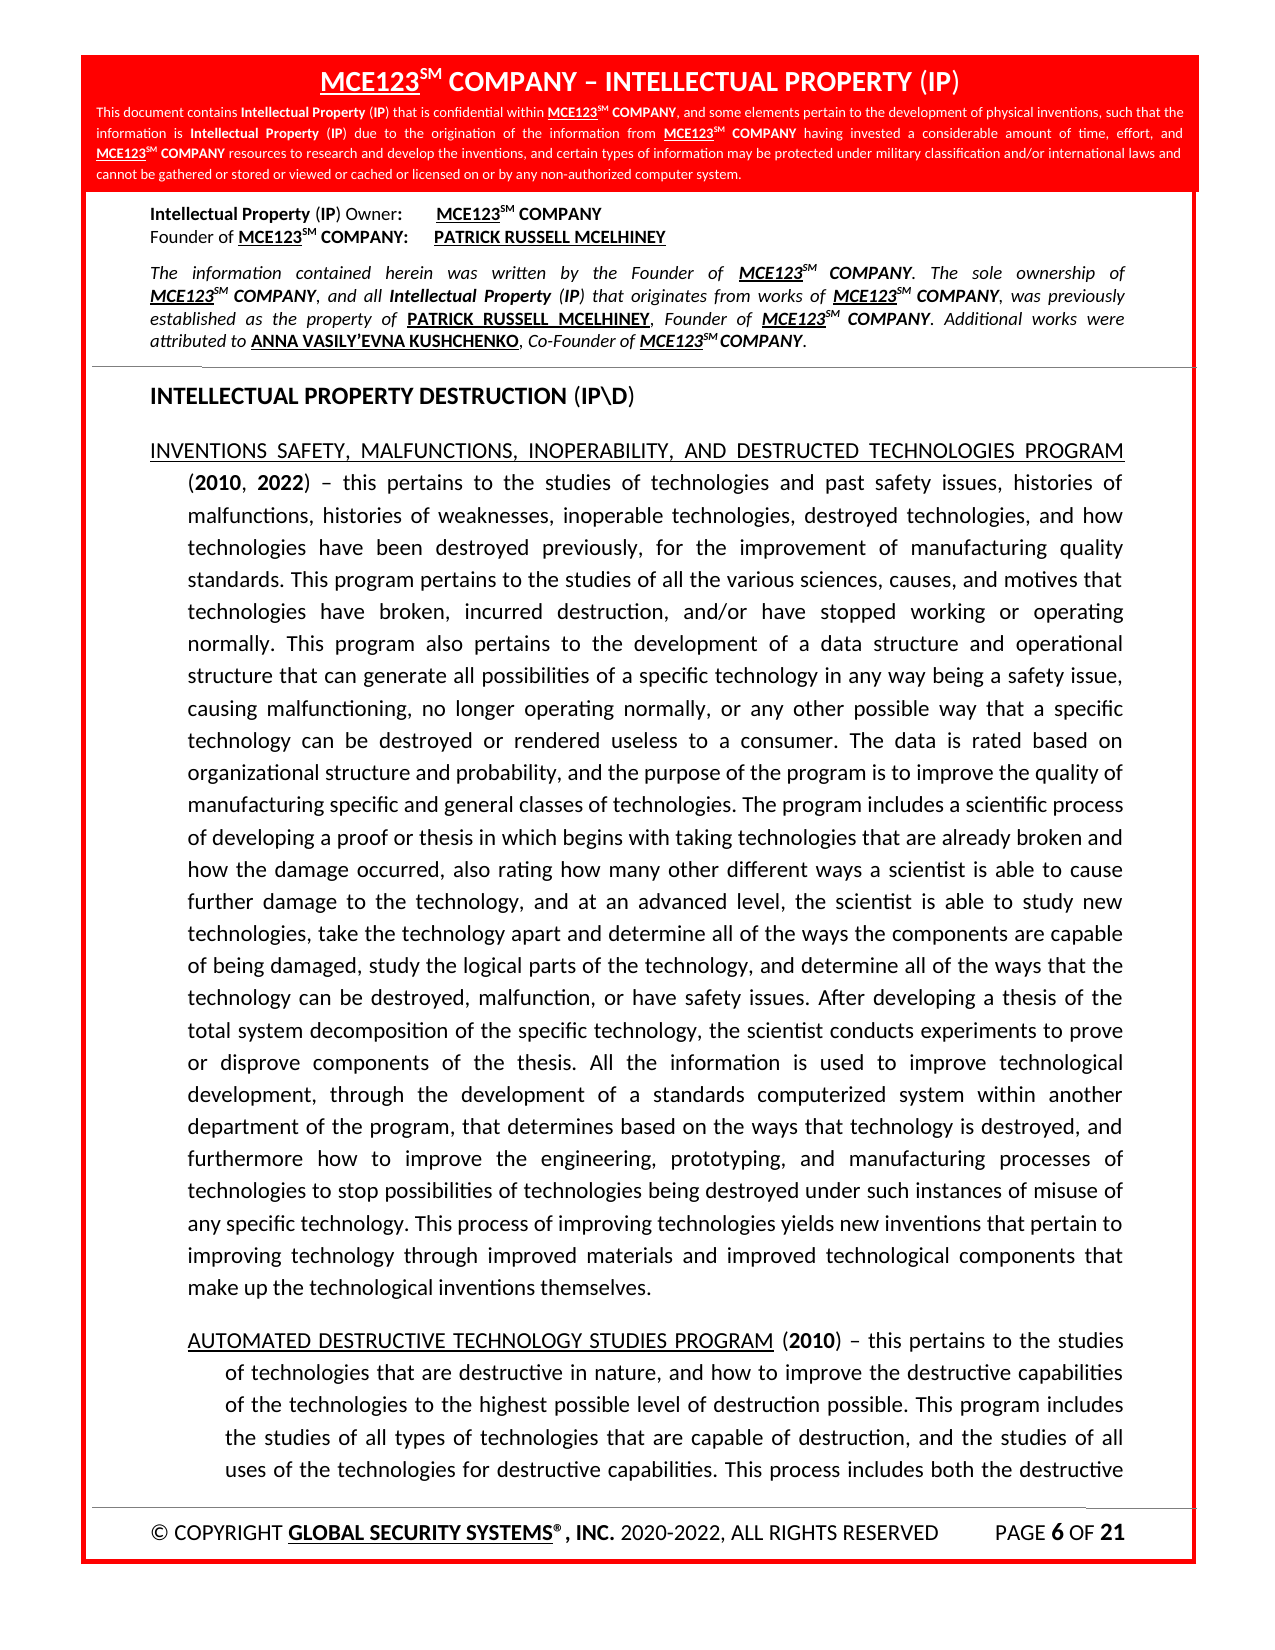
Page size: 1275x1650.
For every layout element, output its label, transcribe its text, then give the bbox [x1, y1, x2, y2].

text INVENTIONS SAFETY, MALFUNCTIONS, INOPERABILITY, AND DESTRUCTED TECHNOLOGIES PROGRAM (2010, 2022) – this pertains to the studies of technologies and past safety issues, histories of malfunctions, histories of weaknesses, inoperable technologies, destroyed technologies, and how technologies have been destroyed previously, for the improvement of manufacturing quality standards. This program pertains to the studies of all the various sciences, causes, and motives that technologies have broken, incurred destruction, and/or have stopped working or operating normally. This program also pertains to the development of a data structure and operational structure that can generate all possibilities of a specific technology in any way being a safety issue, causing malfunctioning, no longer operating normally, or any other possible way that a specific technology can be destroyed or rendered useless to a consumer. The data is rated based on organizational structure and probability, and the purpose of the program is to improve the quality of manufacturing specific and general classes of technologies. The program includes a scientific process of developing a proof or thesis in which begins with taking technologies that are already broken and how the damage occurred, also rating how many other different ways a scientist is able to cause further damage to the technology, and at an advanced level, the scientist is able to study new technologies, take the technology apart and determine all of the ways the components are capable of being damaged, study the logical parts of the technology, and determine all of the ways that the technology can be destroyed, malfunction, or have safety issues. After developing a thesis of the total system decomposition of the specific technology, the scientist conducts experiments to prove or disprove components of the thesis. All the information is used to improve technological development, through the development of a standards computerized system within another department of the program, that determines based on the ways that technology is destroyed, and furthermore how to improve the engineering, prototyping, and manufacturing processes of technologies to stop possibilities of technologies being destroyed under such instances of misuse of any specific technology. This process of improving technologies yields new inventions that pertain to improving technology through improved materials and improved technological components that make up the technological inventions themselves. [150, 462, 1125, 1301]
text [187, 1326, 1125, 1483]
text INTELLECTUAL PROPERTY DESTRUCTION (IP\D) [150, 381, 1125, 411]
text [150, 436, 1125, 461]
